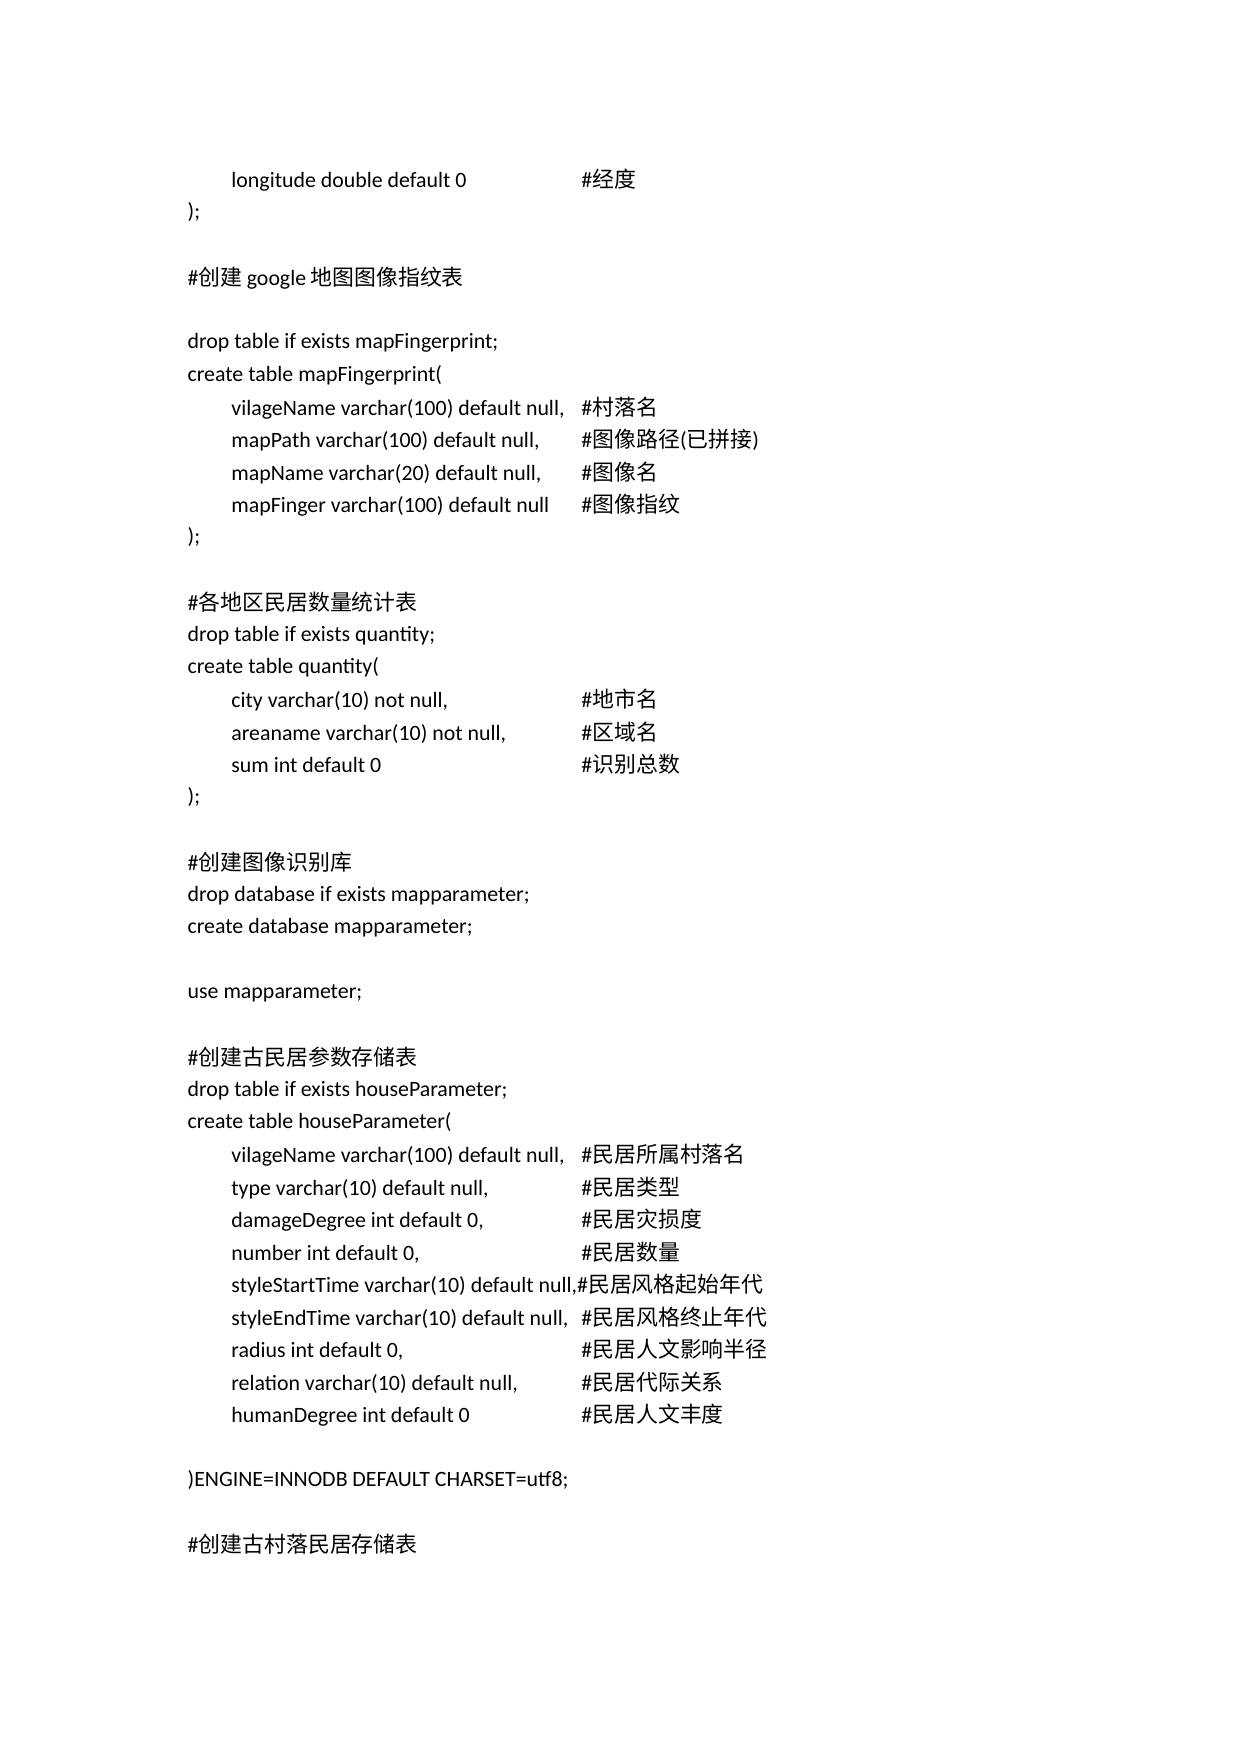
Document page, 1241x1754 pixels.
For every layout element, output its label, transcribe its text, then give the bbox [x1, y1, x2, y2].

text #各地区民居数量统计表 [187, 584, 1053, 617]
text relation varchar(10) default null, #民居代际关系 [187, 1364, 1053, 1397]
text number int default 0, #民居数量 [187, 1234, 1053, 1267]
text create table houseParameter( [187, 1104, 1053, 1137]
text mapPath varchar(100) default null, #图像路径(已拼接) [187, 422, 1053, 454]
text humanDegree int default 0 #民居人文丰度 [187, 1397, 1053, 1429]
text drop table if exists mapFingerprint; [187, 324, 1053, 357]
text drop database if exists mapparameter; [187, 877, 1053, 909]
text #创建图像识别库 [187, 844, 1053, 877]
text create table quantity( [187, 649, 1053, 682]
text #创建古民居参数存储表 [187, 1039, 1053, 1072]
text longitude double default 0 #经度 [187, 162, 1053, 194]
text drop table if exists houseParameter; [187, 1072, 1053, 1104]
text drop table if exists quantity; [187, 617, 1053, 649]
text areaname varchar(10) not null, #区域名 [187, 714, 1053, 747]
text #创建古村落民居存储表 [187, 1527, 1053, 1559]
text styleEndTime varchar(10) default null, #民居风格终止年代 [187, 1299, 1053, 1332]
text sum int default 0 #识别总数 [187, 747, 1053, 779]
text vilageName varchar(100) default null, #村落名 [187, 389, 1053, 422]
text ); [187, 194, 1053, 227]
text vilageName varchar(100) default null, #民居所属村落名 [187, 1137, 1053, 1169]
text ); [187, 519, 1053, 552]
text )ENGINE=INNODB DEFAULT CHARSET=utf8; [187, 1462, 1053, 1494]
text city varchar(10) not null, #地市名 [187, 682, 1053, 714]
text use mapparameter; [187, 974, 1053, 1007]
text create database mapparameter; [187, 909, 1053, 942]
text styleStartTime varchar(10) default null,#民居风格起始年代 [187, 1267, 1053, 1299]
text #创建google地图图像指纹表 [187, 259, 1053, 292]
text mapFinger varchar(100) default null #图像指纹 [187, 487, 1053, 519]
text ); [187, 779, 1053, 812]
text radius int default 0, #民居人文影响半径 [187, 1332, 1053, 1364]
text create table mapFingerprint( [187, 357, 1053, 389]
text damageDegree int default 0, #民居灾损度 [187, 1202, 1053, 1234]
text mapName varchar(20) default null, #图像名 [187, 454, 1053, 487]
text type varchar(10) default null, #民居类型 [187, 1169, 1053, 1202]
